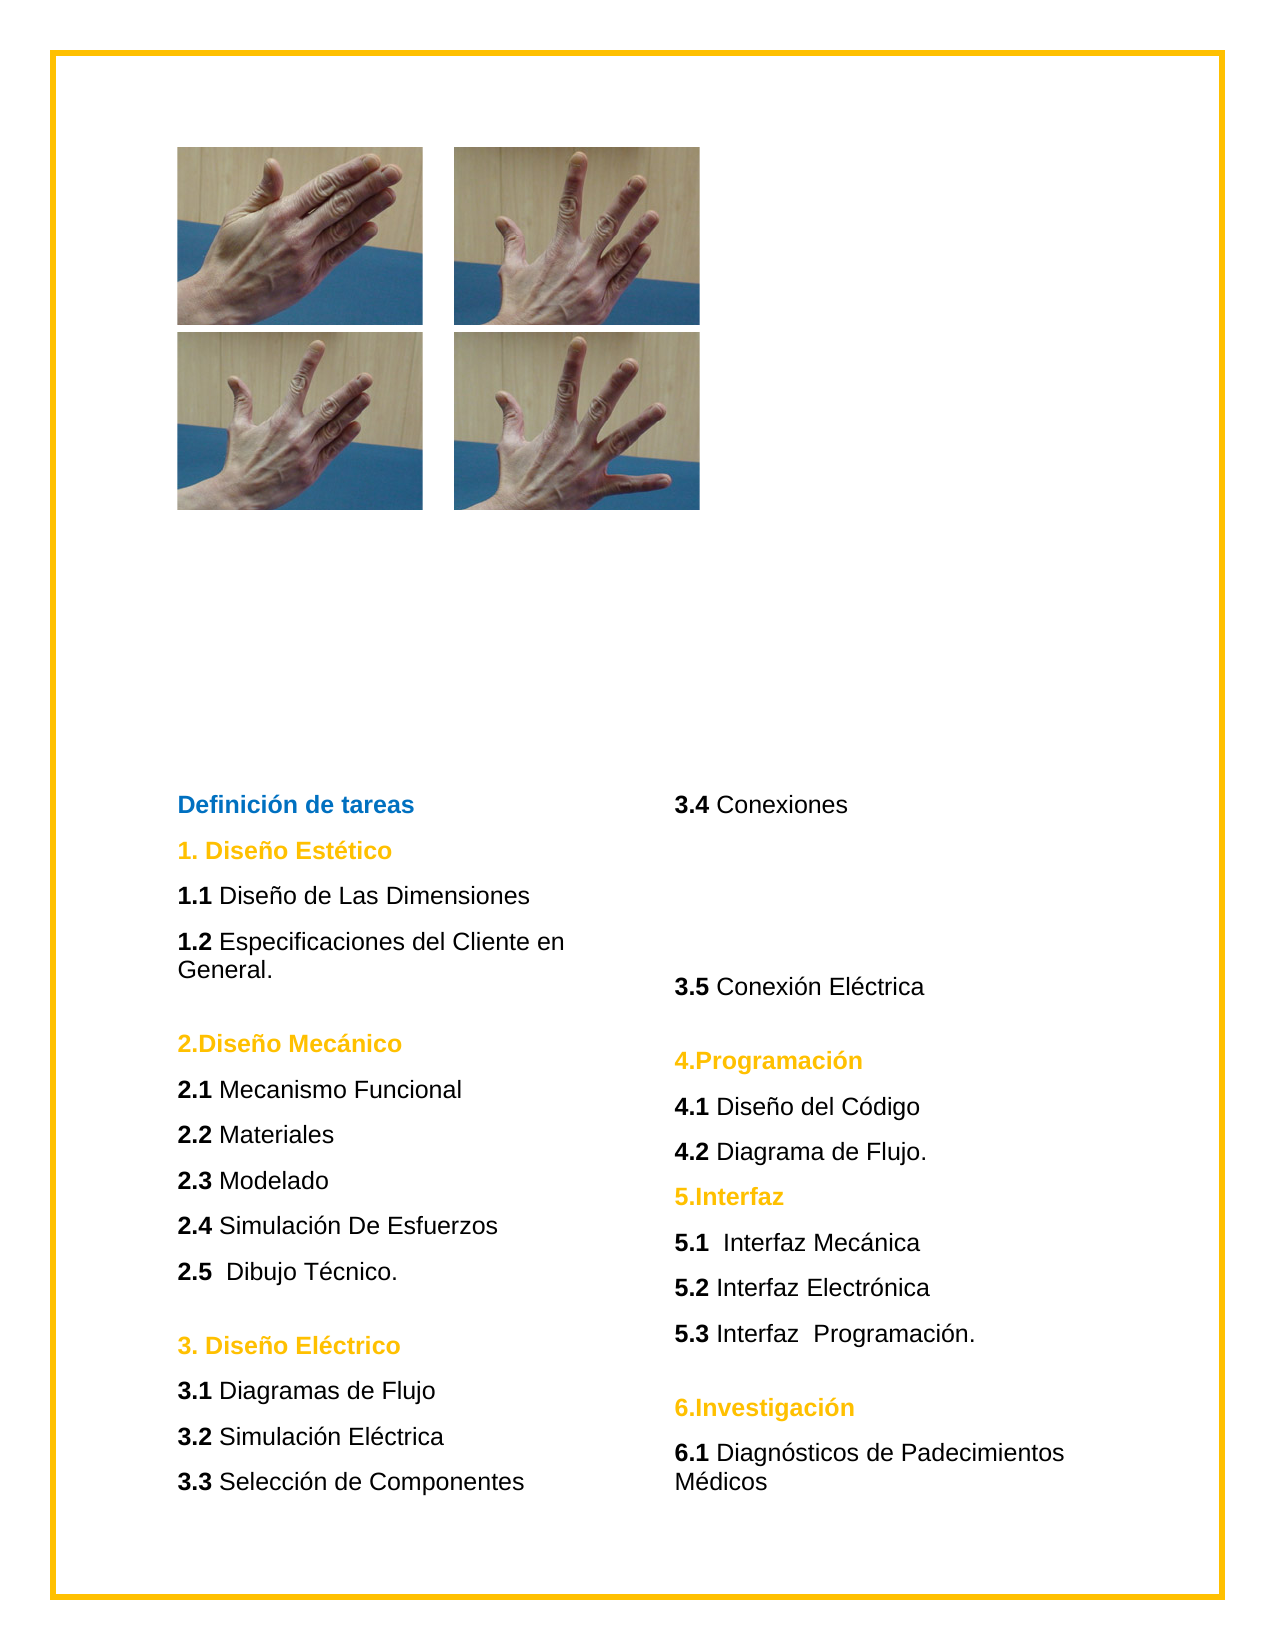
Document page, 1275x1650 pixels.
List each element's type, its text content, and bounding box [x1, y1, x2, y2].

text 5.Interfaz [674, 1182, 1098, 1211]
text Definición de tareas [177, 790, 601, 819]
text 4.Programación [674, 1017, 1098, 1075]
text 3.4 Conexiones [674, 790, 1098, 819]
text 1. Diseño Estético [177, 836, 601, 864]
text 1.1 Diseño de Las Dimensiones [177, 881, 601, 910]
picture [177, 147, 423, 325]
text 2.4 Simulación De Esfuerzos [177, 1211, 601, 1240]
text 3.5 Conexión Eléctrica [674, 972, 1098, 1001]
text 2.5 Dibujo Técnico. [177, 1256, 601, 1285]
text 1.2 Especificaciones del Cliente en General. [177, 926, 601, 984]
text 3.1 Diagramas de Flujo [177, 1376, 601, 1405]
text 3. Diseño Eléctrico [177, 1302, 601, 1359]
text 6.Investigación [674, 1364, 1098, 1421]
text 4.1 Diseño del Código [674, 1091, 1098, 1120]
picture [454, 147, 700, 325]
text 5.2 Interfaz Electrónica [674, 1273, 1098, 1302]
text 5.3 Interfaz Programación. [674, 1318, 1098, 1347]
text 4.2 Diagrama de Flujo. [674, 1137, 1098, 1166]
text 6.1 Diagnósticos de Padecimientos Médicos [674, 1438, 1098, 1496]
picture [454, 332, 700, 510]
text 2.3 Modelado [177, 1166, 601, 1194]
text 2.1 Mecanismo Funcional [177, 1075, 601, 1103]
text 2.2 Materiales [177, 1120, 601, 1149]
picture [177, 332, 423, 510]
text 5.1 Interfaz Mecánica [674, 1228, 1098, 1256]
text 3.3 Selección de Componentes [177, 1467, 601, 1496]
text 2.Diseño Mecánico [177, 1001, 601, 1058]
text 3.2 Simulación Eléctrica [177, 1421, 601, 1450]
